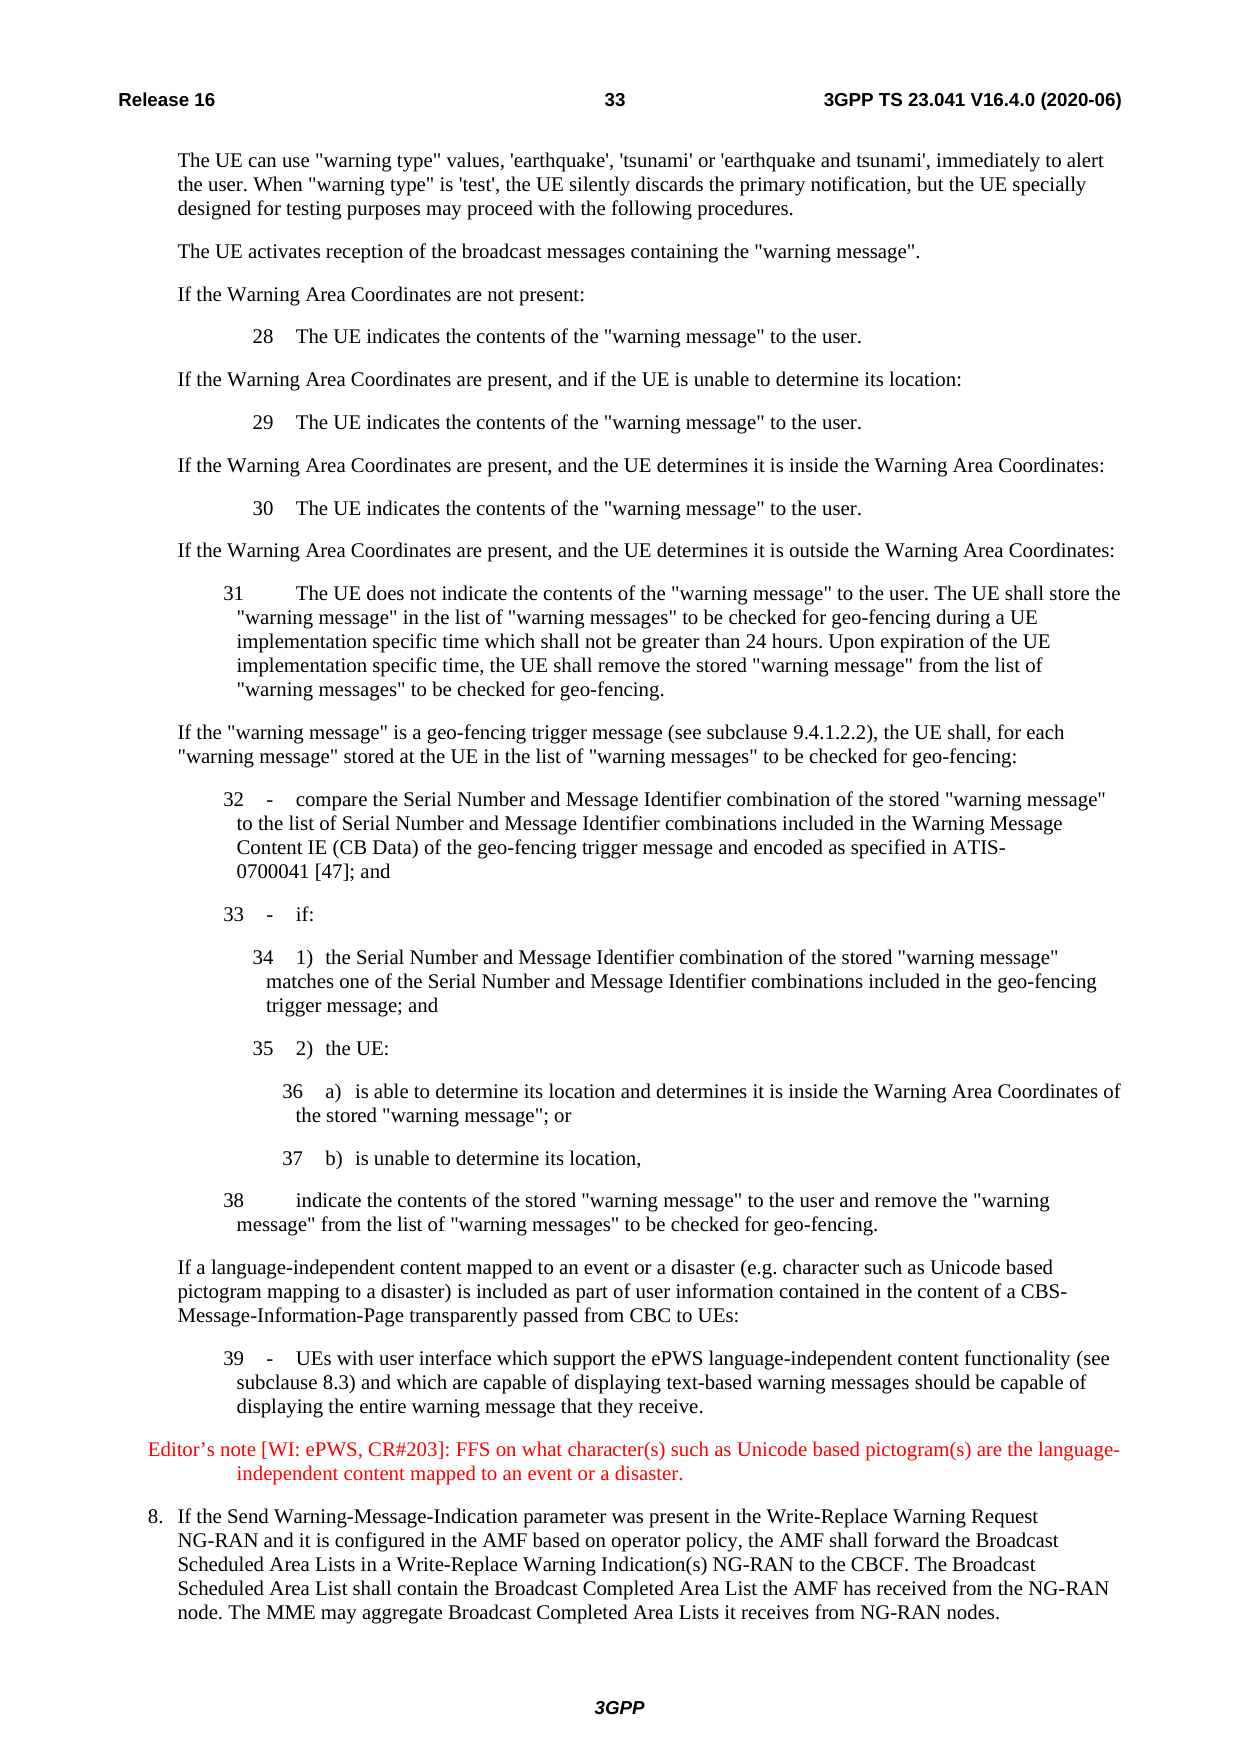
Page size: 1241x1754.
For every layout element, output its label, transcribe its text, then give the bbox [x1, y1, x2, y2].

text The UE activates reception of the broadcast messages containing the "warning message". [148, 239, 1122, 263]
text If a language-independent content mapped to an event or a disaster (e.g. character such as Unicode based pictogram mapping to a disaster) is included as part of user information contained in the content of a CBS-Message-Information-Page transparently passed from CBC to UEs: [148, 1255, 1122, 1327]
text The UE indicates the contents of the "warning message" to the user. [236, 410, 1122, 434]
text If the Warning Area Coordinates are present, and if the UE is unable to determine its location: [148, 367, 1122, 391]
text The UE indicates the contents of the "warning message" to the user. [236, 496, 1122, 519]
text 8. If the Send Warning-Message-Indication parameter was present in the Write-Replace Warning Request NG-RAN and it is configured in the AMF based on operator policy, the AMF shall forward the Broadcast Scheduled Area Lists in a Write-Replace Warning Indication(s) NG-RAN to the CBCF. The Broadcast Scheduled Area List shall contain the Broadcast Completed Area List the AMF has received from the NG-RAN node. The MME may aggregate Broadcast Completed Area Lists it receives from NG-RAN nodes. [148, 1504, 1122, 1624]
text - compare the Serial Number and Message Identifier combination of the stored "warning message" to the list of Serial Number and Message Identifier combinations included in the Warning Message Content IE (CB Data) of the geo-fencing trigger message and encoded as specified in ATIS-0700041 [47]; and [207, 787, 1122, 883]
text The UE does not indicate the contents of the "warning message" to the user. The UE shall store the "warning message" in the list of "warning messages" to be checked for geo-fencing during a UE implementation specific time which shall not be greater than 24 hours. Upon expiration of the UE implementation specific time, the UE shall remove the stored "warning message" from the list of "warning messages" to be checked for geo-fencing. [207, 581, 1122, 701]
text If the "warning message" is a geo-fencing trigger message (see subclause 9.4.1.2.2), the UE shall, for each "warning message" stored at the UE in the list of "warning messages" to be checked for geo-fencing: [148, 720, 1122, 768]
text b) is unable to determine its location, [266, 1146, 1122, 1169]
text If the Warning Area Coordinates are not present: [148, 281, 1122, 306]
text indicate the contents of the stored "warning message" to the user and remove the "warning message" from the list of "warning messages" to be checked for geo-fencing. [207, 1188, 1122, 1236]
text 1) the Serial Number and Message Identifier combination of the stored "warning message" matches one of the Serial Number and Message Identifier combinations included in the geo-fencing trigger message; and [236, 945, 1122, 1017]
text 2) the UE: [236, 1036, 1122, 1060]
text Editor’s note [WI: ePWS, CR#203]: FFS on what character(s) such as Unicode based pictogram(s) are the language-independent content mapped to an event or a disaster. [148, 1437, 1122, 1485]
text If the Warning Area Coordinates are present, and the UE determines it is outside the Warning Area Coordinates: [148, 538, 1122, 562]
text The UE indicates the contents of the "warning message" to the user. [236, 324, 1122, 348]
text - if: [207, 902, 1122, 926]
text a) is able to determine its location and determines it is inside the Warning Area Coordinates of the stored "warning message"; or [266, 1079, 1122, 1127]
text - UEs with user interface which support the ePWS language-independent content functionality (see subclause 8.3) and which are capable of displaying text-based warning messages should be capable of displaying the entire warning message that they receive. [207, 1346, 1122, 1418]
text The UE can use "warning type" values, 'earthquake', 'tsunami' or 'earthquake and tsunami', immediately to alert the user. When "warning type" is 'test', the UE silently discards the primary notification, but the UE specially designed for testing purposes may proceed with the following procedures. [148, 148, 1122, 220]
text If the Warning Area Coordinates are present, and the UE determines it is inside the Warning Area Coordinates: [148, 453, 1122, 477]
